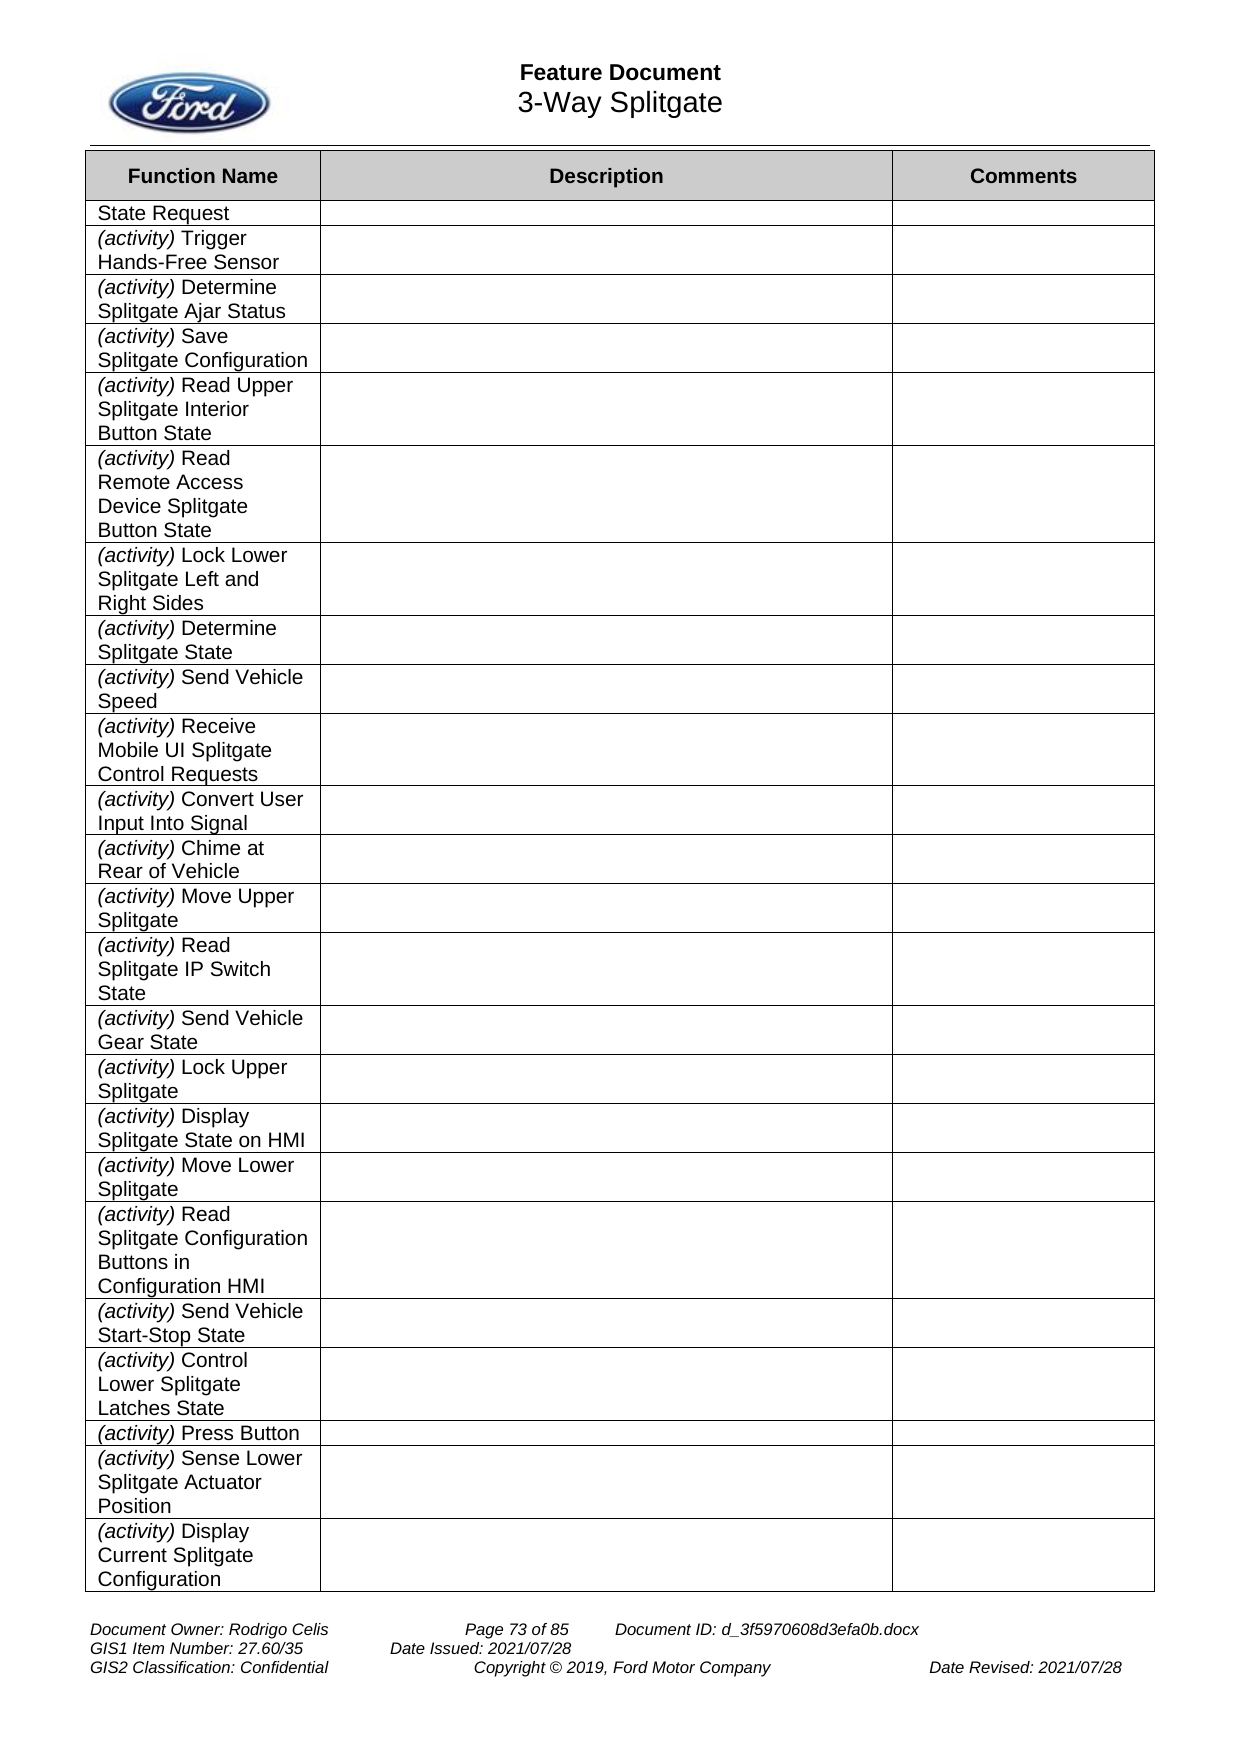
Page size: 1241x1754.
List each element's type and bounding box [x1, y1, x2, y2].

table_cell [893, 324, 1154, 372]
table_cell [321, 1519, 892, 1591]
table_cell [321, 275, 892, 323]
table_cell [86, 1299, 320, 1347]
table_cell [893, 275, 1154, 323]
picture [89, 53, 290, 150]
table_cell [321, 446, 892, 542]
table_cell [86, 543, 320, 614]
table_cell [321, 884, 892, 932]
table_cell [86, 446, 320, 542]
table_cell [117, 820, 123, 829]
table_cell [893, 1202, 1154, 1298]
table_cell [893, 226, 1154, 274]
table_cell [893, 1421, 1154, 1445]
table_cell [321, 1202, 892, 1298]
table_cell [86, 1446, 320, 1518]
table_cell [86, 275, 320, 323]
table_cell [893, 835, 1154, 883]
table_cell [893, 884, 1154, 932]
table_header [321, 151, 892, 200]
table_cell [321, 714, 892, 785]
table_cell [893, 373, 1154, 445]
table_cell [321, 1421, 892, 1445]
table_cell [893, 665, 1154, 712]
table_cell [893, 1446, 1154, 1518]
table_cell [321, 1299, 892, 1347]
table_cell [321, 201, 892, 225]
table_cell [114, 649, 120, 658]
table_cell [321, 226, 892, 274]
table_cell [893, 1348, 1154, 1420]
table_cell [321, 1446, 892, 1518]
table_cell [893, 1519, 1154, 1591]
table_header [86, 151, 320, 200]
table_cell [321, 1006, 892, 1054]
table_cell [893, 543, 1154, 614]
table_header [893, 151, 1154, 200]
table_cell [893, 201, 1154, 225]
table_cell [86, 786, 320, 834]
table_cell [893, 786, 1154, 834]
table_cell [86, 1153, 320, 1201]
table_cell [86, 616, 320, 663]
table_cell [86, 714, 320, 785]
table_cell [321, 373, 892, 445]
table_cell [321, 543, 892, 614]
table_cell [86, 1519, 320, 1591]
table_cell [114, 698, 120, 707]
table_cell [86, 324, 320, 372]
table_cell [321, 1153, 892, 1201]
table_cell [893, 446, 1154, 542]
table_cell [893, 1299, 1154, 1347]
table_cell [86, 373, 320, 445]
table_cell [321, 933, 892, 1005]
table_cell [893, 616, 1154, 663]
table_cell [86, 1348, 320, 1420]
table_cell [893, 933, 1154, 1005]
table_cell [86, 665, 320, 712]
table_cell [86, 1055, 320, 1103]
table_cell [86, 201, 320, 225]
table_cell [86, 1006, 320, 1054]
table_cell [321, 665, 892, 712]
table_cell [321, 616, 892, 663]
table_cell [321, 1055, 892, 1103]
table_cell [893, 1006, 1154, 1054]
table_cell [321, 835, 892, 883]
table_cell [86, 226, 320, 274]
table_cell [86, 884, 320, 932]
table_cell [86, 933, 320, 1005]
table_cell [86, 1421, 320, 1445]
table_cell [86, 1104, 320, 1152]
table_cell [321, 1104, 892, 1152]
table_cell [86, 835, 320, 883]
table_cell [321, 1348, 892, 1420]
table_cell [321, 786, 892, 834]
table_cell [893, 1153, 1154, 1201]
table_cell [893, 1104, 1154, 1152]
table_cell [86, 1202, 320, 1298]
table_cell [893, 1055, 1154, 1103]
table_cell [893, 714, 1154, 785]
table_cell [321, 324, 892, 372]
